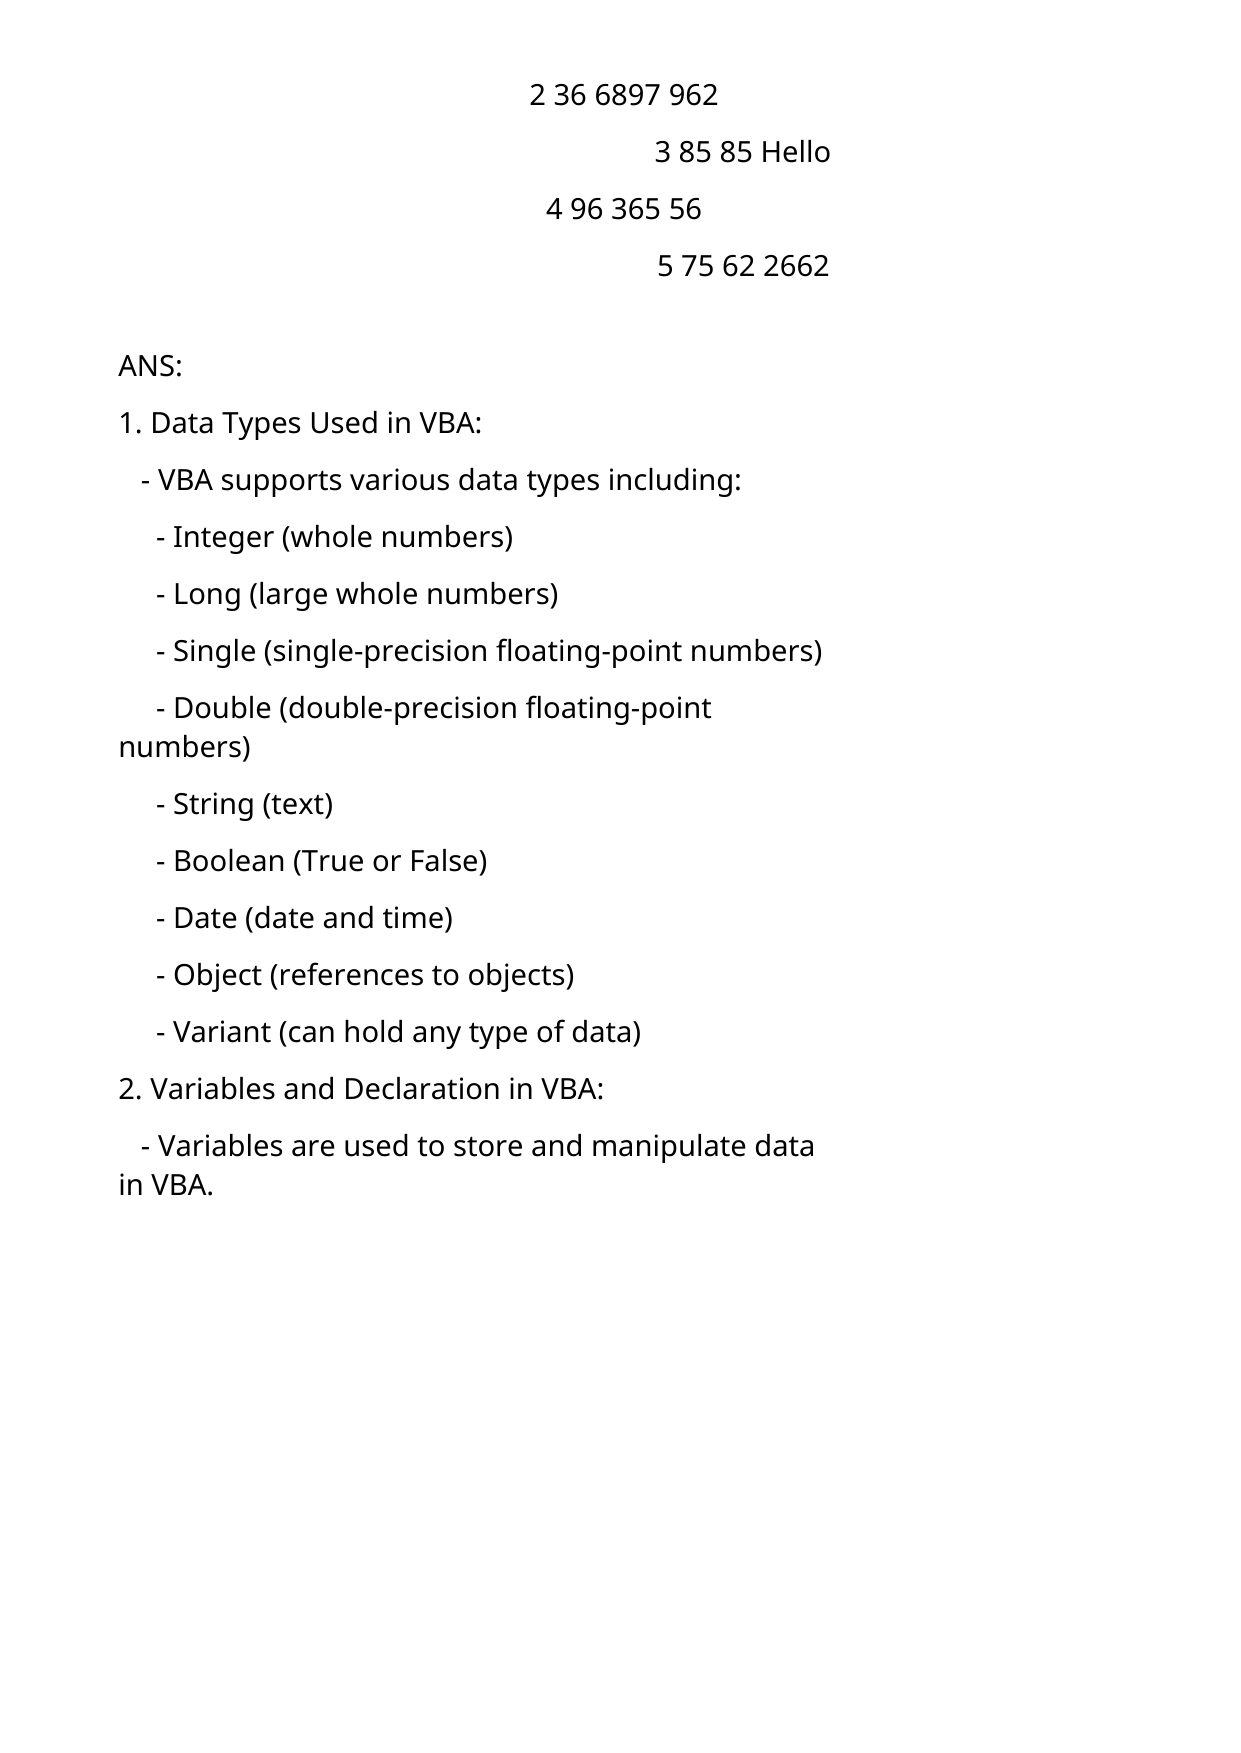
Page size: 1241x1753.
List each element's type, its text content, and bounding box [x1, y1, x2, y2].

text - Double (double-precision floating-point numbers) [118, 687, 830, 766]
text - Date (date and time) [118, 897, 830, 937]
text - Object (references to objects) [118, 954, 830, 994]
text - Single (single-precision floating-point numbers) [118, 630, 830, 670]
text 2 36 6897 962 [118, 75, 1130, 114]
text - Variant (can hold any type of data) [118, 1011, 830, 1051]
text - VBA supports various data types including: [118, 459, 830, 499]
text 1. Data Types Used in VBA: [118, 403, 830, 442]
text 3 85 85 Hello [118, 132, 831, 171]
text ANS: [118, 346, 830, 385]
text - Boolean (True or False) [118, 840, 830, 880]
text 4 96 365 56 [118, 188, 1130, 228]
text - Integer (whole numbers) [118, 516, 830, 556]
text - String (text) [118, 783, 830, 823]
text 2. Variables and Declaration in VBA: [118, 1068, 830, 1108]
text - Variables are used to store and manipulate data in VBA. [118, 1125, 830, 1204]
text - Long (large whole numbers) [118, 573, 830, 613]
text 5 75 62 2662 [118, 245, 830, 285]
